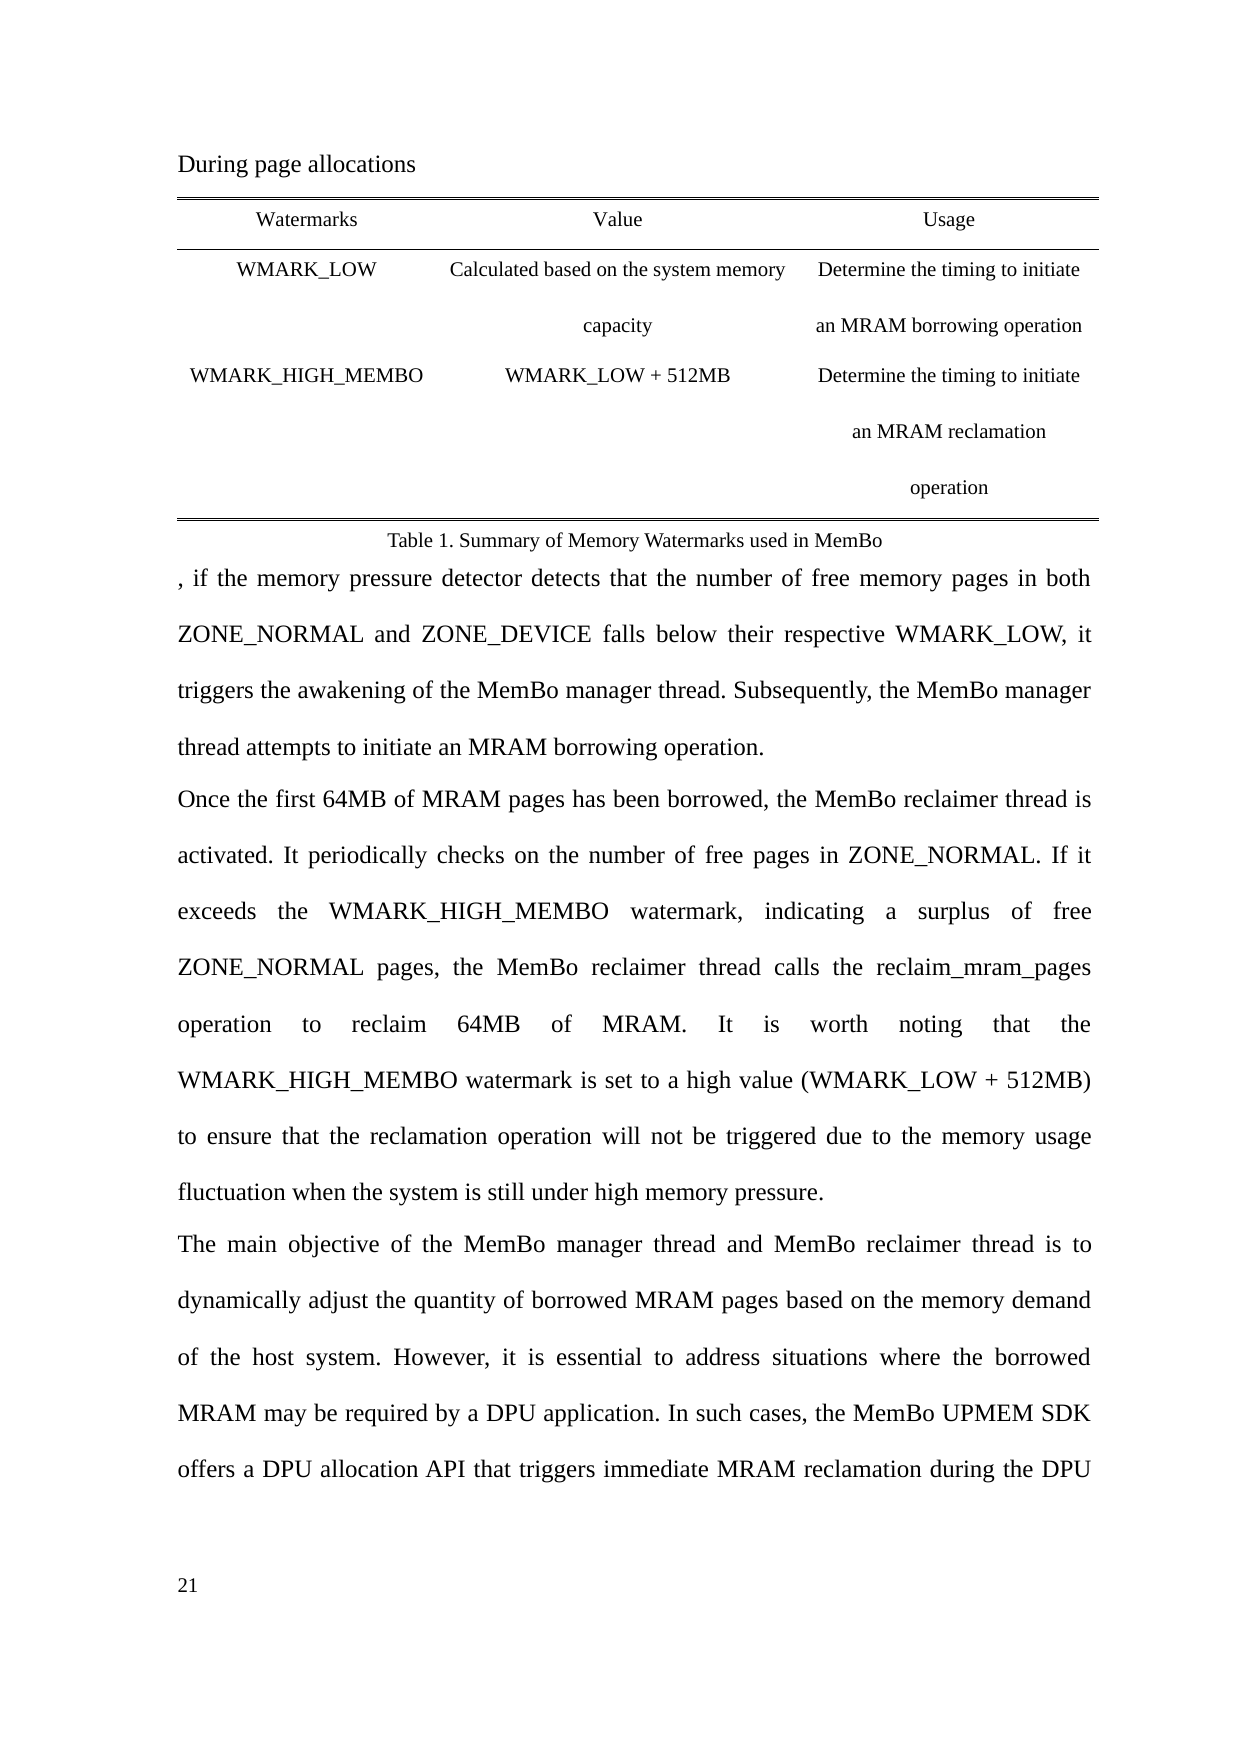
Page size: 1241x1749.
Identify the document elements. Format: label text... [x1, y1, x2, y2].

table_cell Determine the timing to initiate an MRAM reclamation operation [799, 356, 1098, 518]
table_cell WMARK_LOW + 512MB [436, 356, 799, 518]
text Table 1. Summary of Memory Watermarks used in MemBo [177, 521, 1092, 559]
table_cell Calculated based on the system memory capacity [436, 250, 799, 356]
table_header Usage [799, 200, 1098, 249]
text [177, 1225, 1092, 1487]
table_cell WMARK_HIGH_MEMBO [177, 356, 436, 518]
text Once the first 64MB of MRAM pages has been borrowed, the MemBo reclaimer thread is activated. It periodically checks on the number of free pages in ZONE_NORMAL. If it exceeds the WMARK_HIGH_MEMBO watermark, indicating a surplus of free ZONE_NORMAL pages, the MemBo reclaimer thread calls the reclaim_mram_pages operation to reclaim 64MB of MRAM. It is worth noting that the WMARK_HIGH_MEMBO watermark is set to a high value (WMARK_LOW + 512MB) to ensure that the reclamation operation will not be triggered due to the memory usage fluctuation when the system is still under high memory pressure. [177, 779, 1092, 1211]
table_cell Determine the timing to initiate an MRAM borrowing operation [799, 250, 1098, 356]
table_header Watermarks [177, 200, 436, 249]
text , if the memory pressure detector detects that the number of free memory pages in both ZONE_NORMAL and ZONE_DEVICE falls below their respective WMARK_LOW, it triggers the awakening of the MemBo manager thread. Subsequently, the MemBo manager thread attempts to initiate an MRAM borrowing operation. [177, 559, 1092, 765]
table_header Value [436, 200, 799, 249]
table_cell WMARK_LOW [177, 250, 436, 356]
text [177, 145, 1092, 182]
